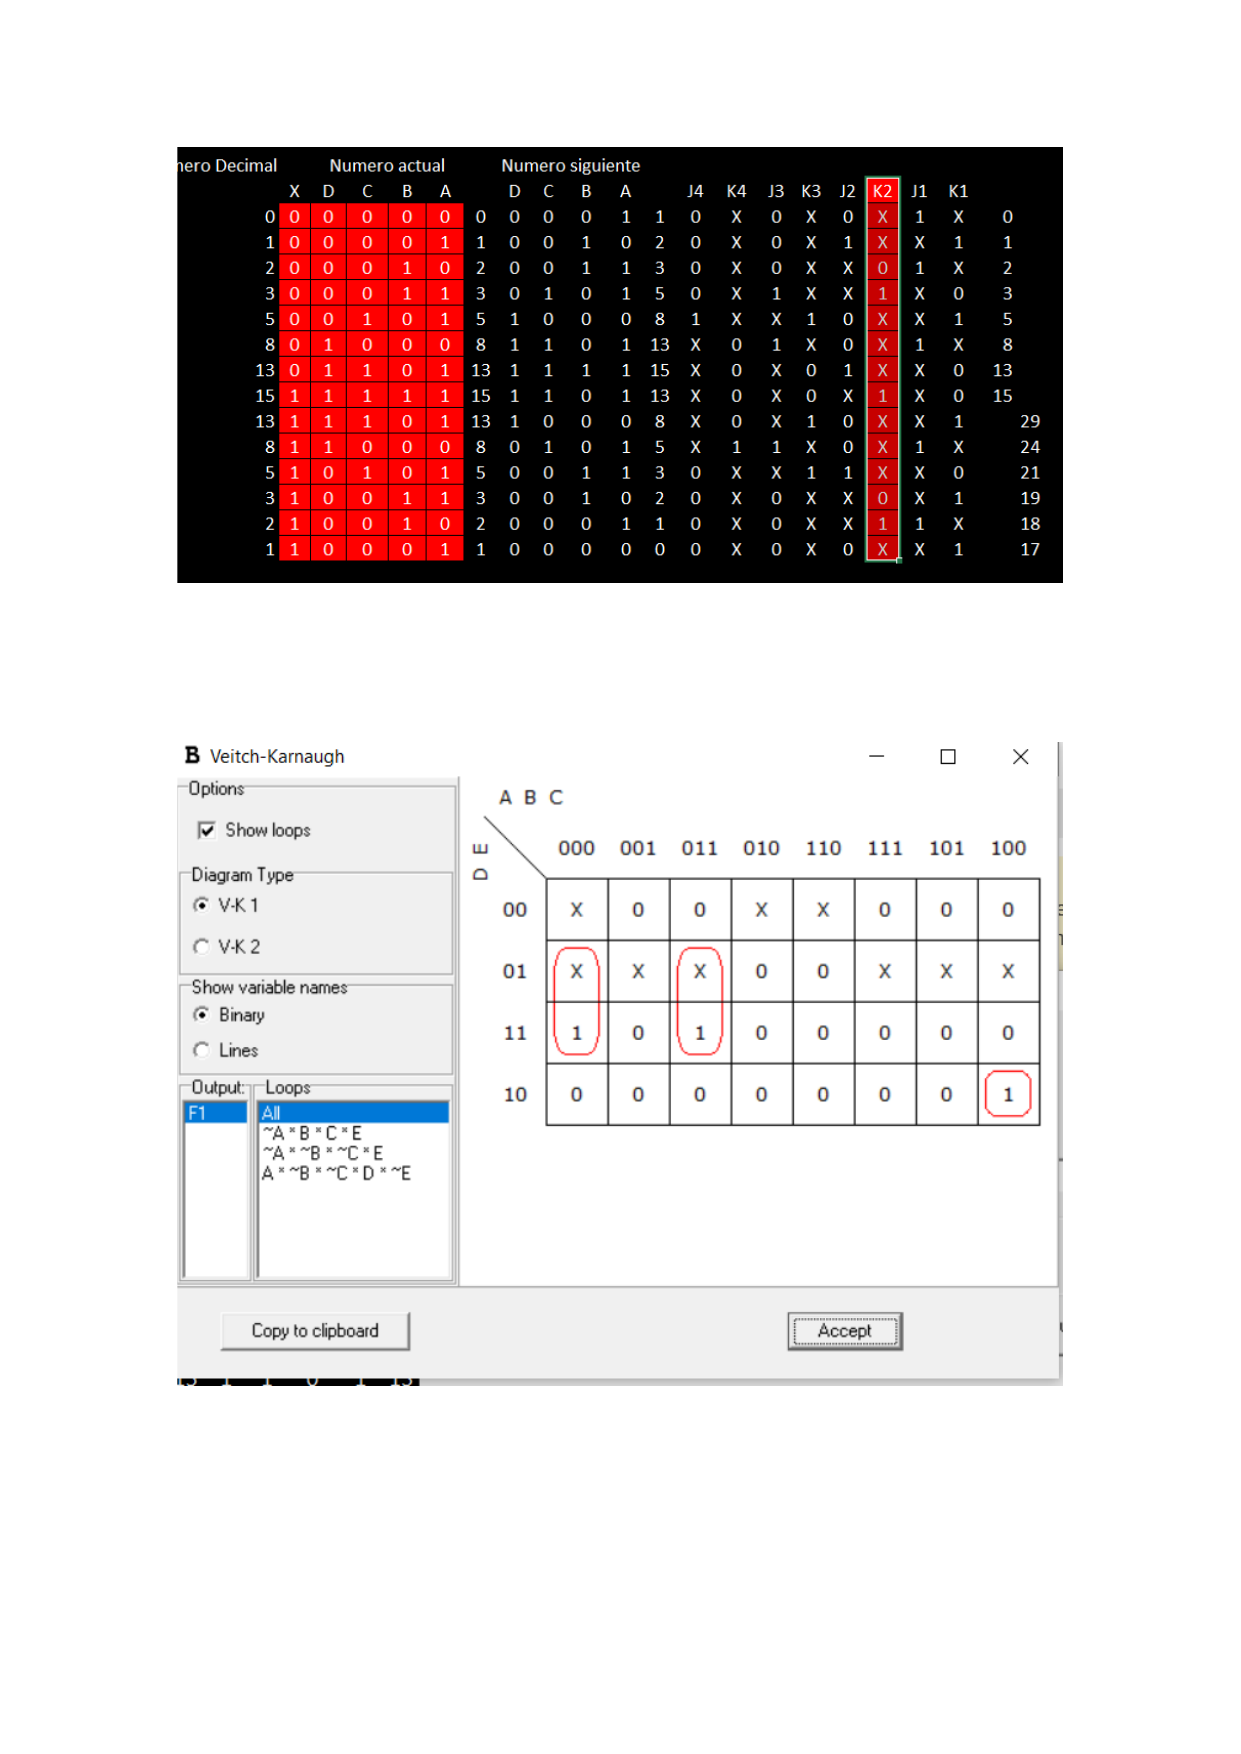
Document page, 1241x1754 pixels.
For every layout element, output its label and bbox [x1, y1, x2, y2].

picture [177, 147, 1063, 583]
picture [177, 742, 1063, 1386]
